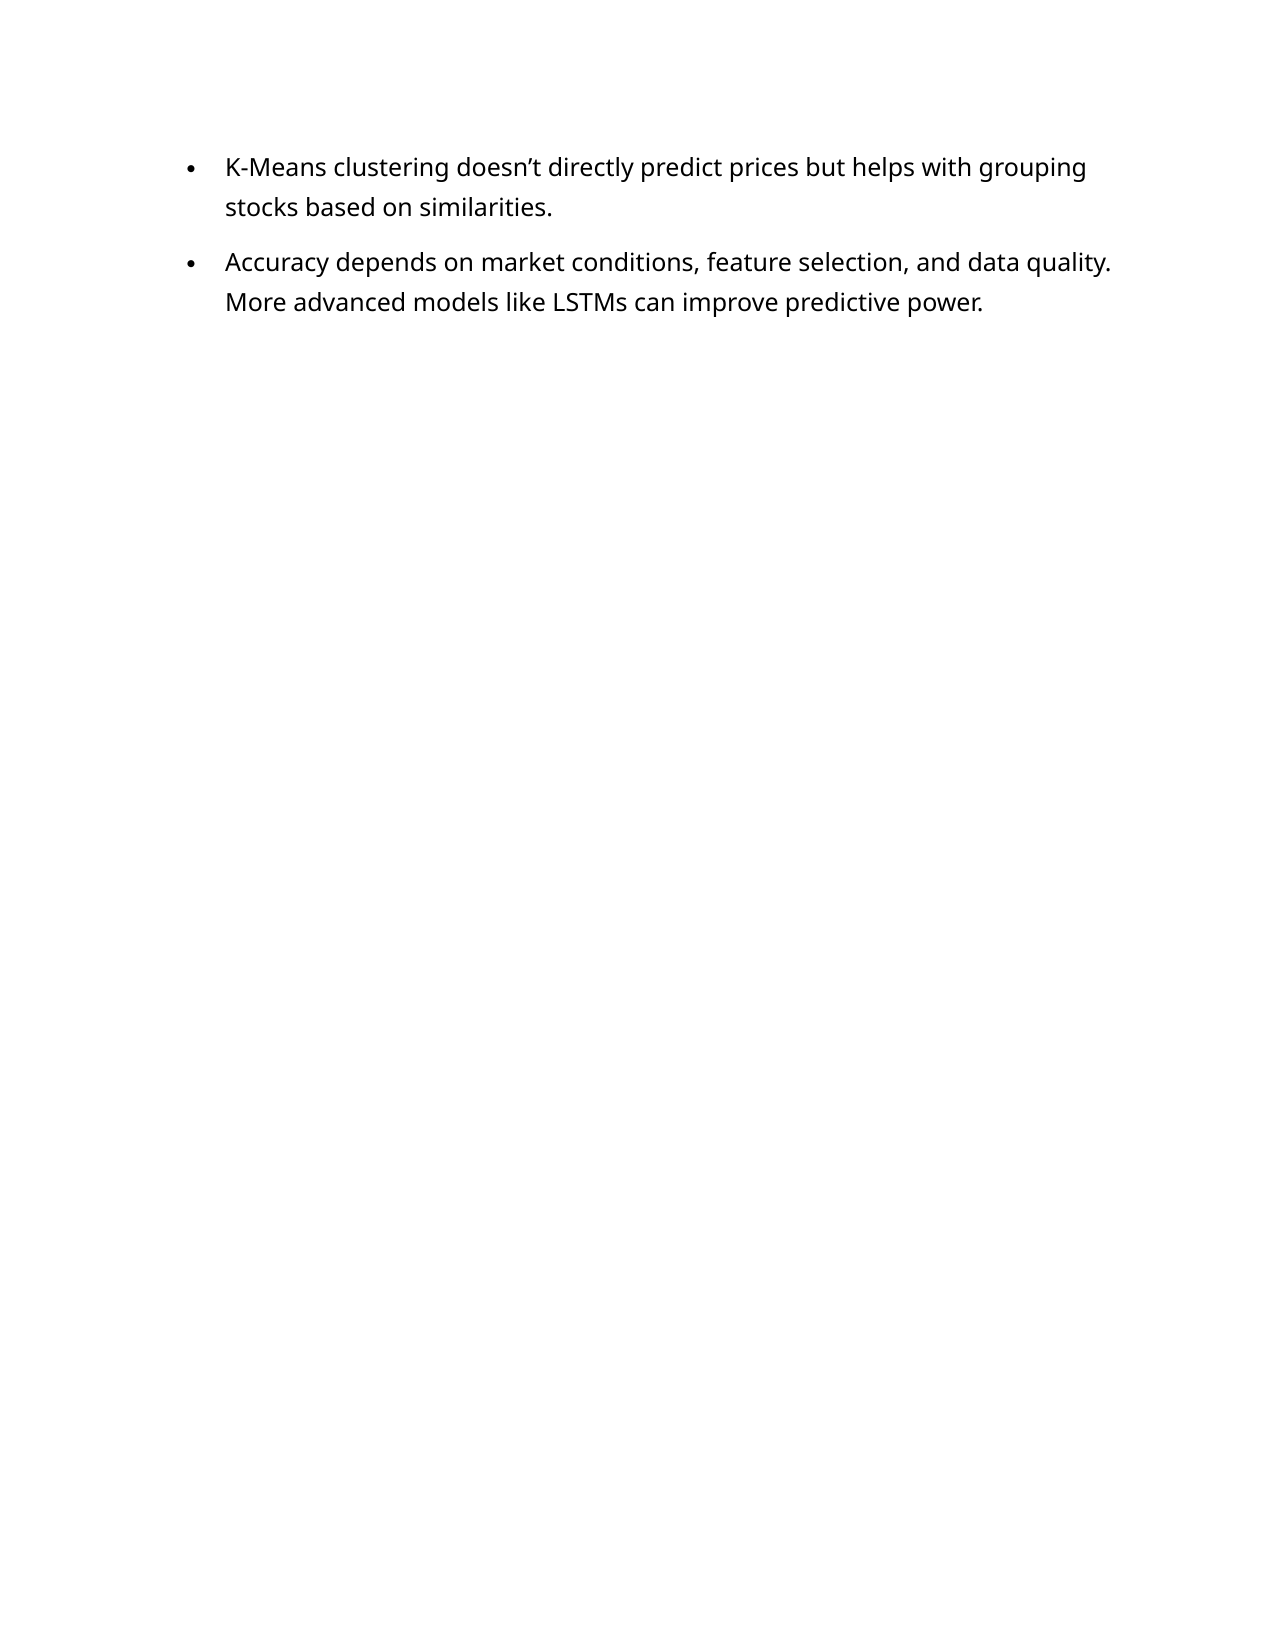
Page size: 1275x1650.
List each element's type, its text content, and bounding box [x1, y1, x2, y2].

list K-Means clustering doesn’t directly predict prices but helps with grouping stocks based on similarities. [187, 150, 1125, 223]
list Accuracy depends on market conditions, feature selection, and data quality. More advanced models like LSTMs can improve predictive power. [187, 245, 1125, 318]
